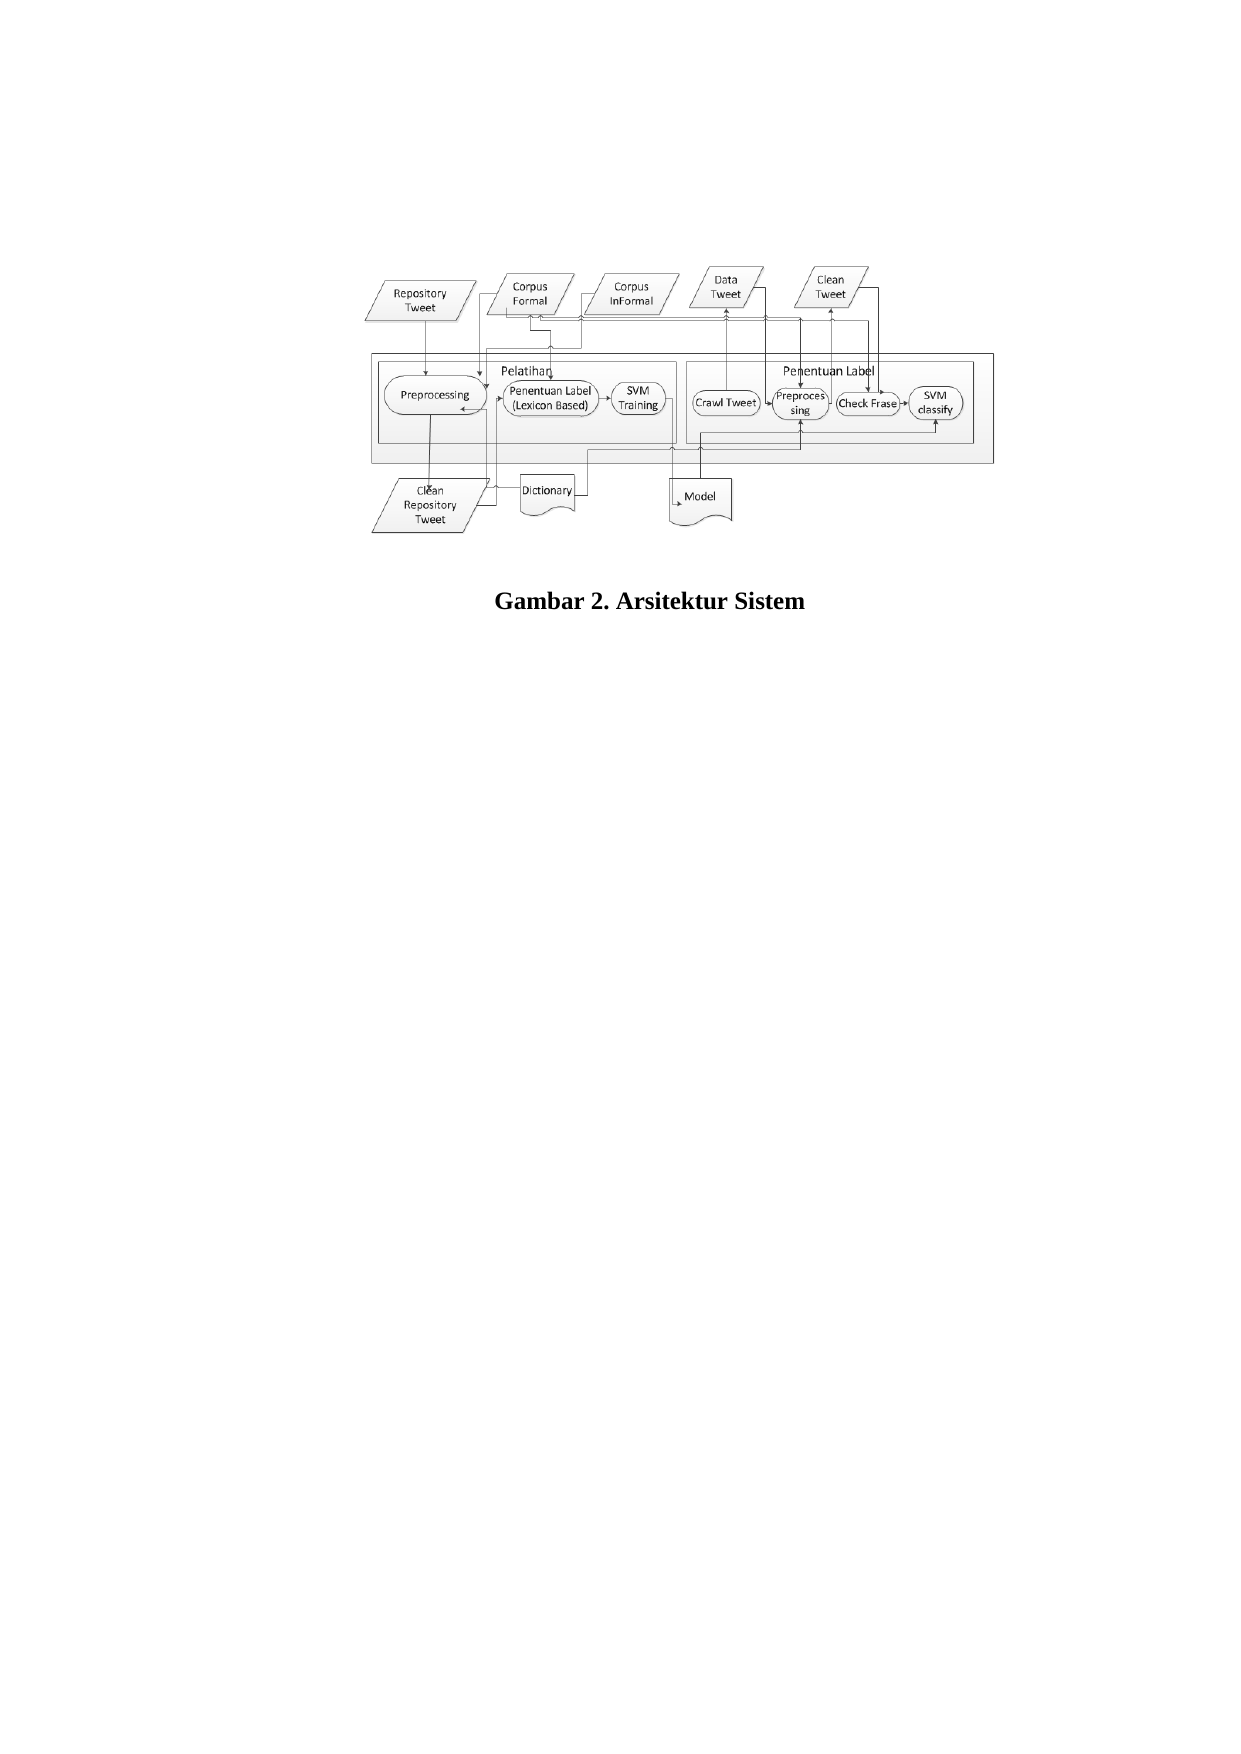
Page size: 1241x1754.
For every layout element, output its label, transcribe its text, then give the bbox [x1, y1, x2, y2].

picture [344, 236, 1014, 562]
